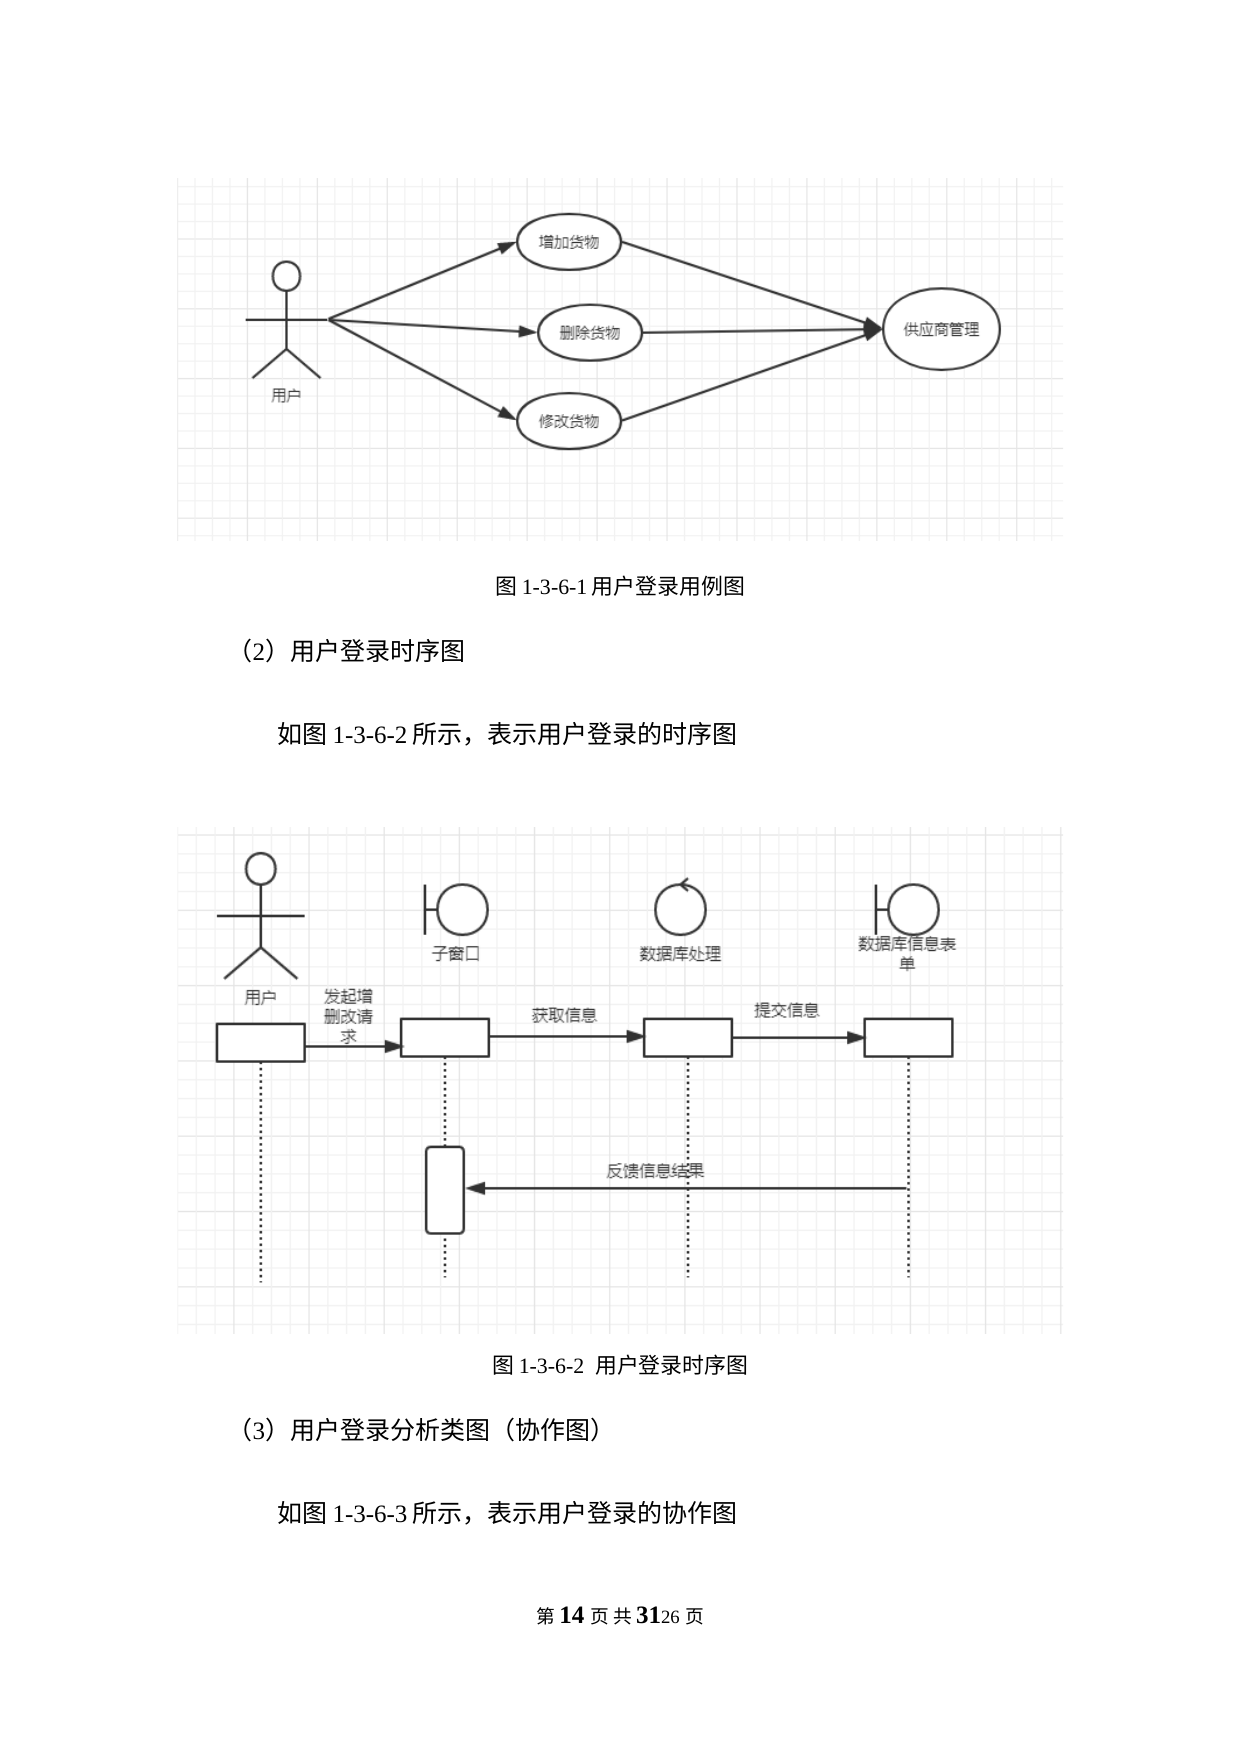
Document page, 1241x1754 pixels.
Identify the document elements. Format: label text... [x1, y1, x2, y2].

text 如图1-3-6-2所示，表示用户登录的时序图 [177, 700, 1063, 765]
text 如图1-3-6-3所示，表示用户登录的协作图 [177, 1479, 1063, 1544]
text 图1-3-6-1用户登录用例图 [177, 568, 1063, 601]
text 图1-3-6-2 用户登录时序图 [177, 1348, 1063, 1380]
picture [177, 827, 1064, 1334]
text （2）用户登录时序图 [177, 617, 1063, 682]
picture [177, 178, 1064, 541]
text （3）用户登录分析类图（协作图） [177, 1396, 1063, 1461]
